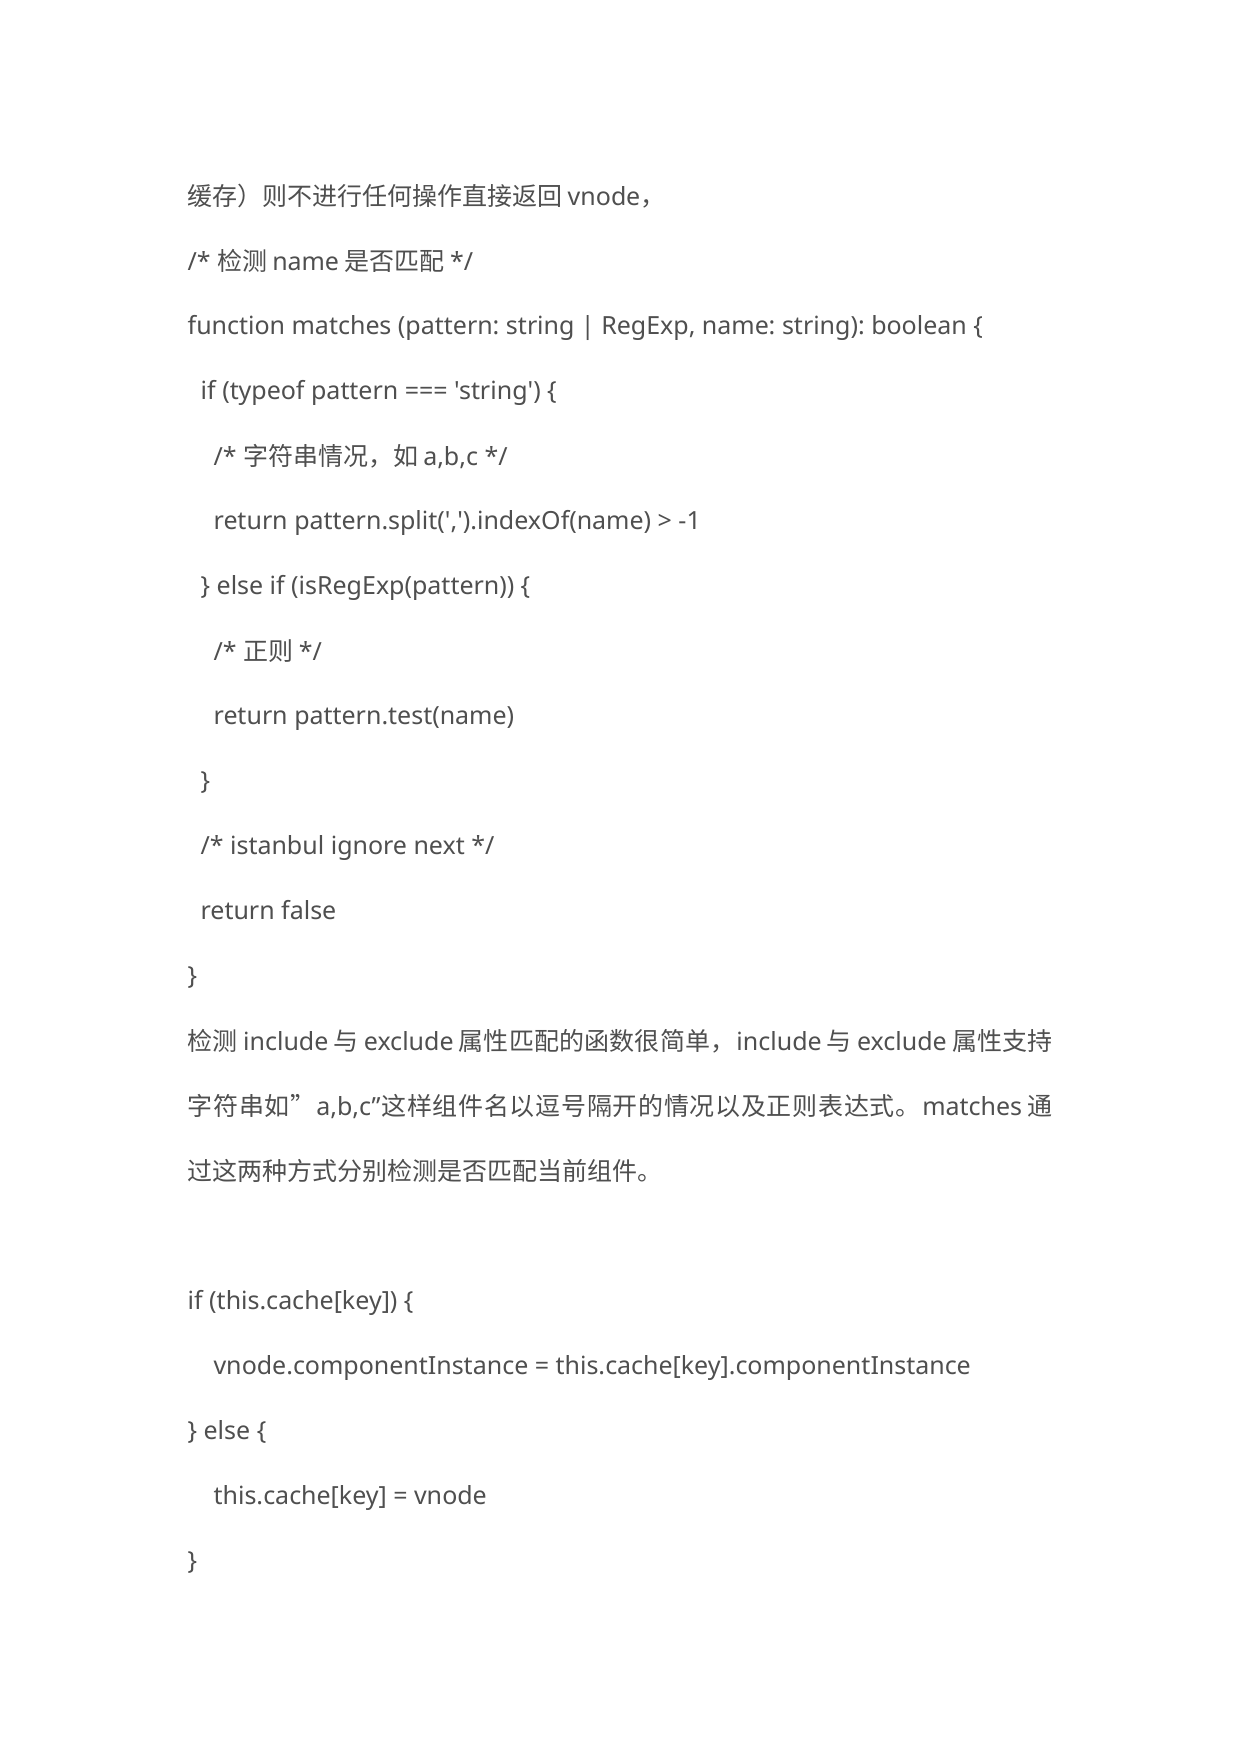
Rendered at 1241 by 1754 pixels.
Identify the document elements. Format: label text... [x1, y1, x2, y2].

text } else if (isRegExp(pattern)) { [187, 552, 1053, 617]
text if (this.cache[key]) { [187, 1267, 1053, 1332]
text this.cache[key] = vnode [187, 1462, 1053, 1527]
text return false [187, 877, 1053, 942]
text function matches (pattern: string | RegExp, name: string): boolean { [187, 292, 1053, 357]
text /* istanbul ignore next */ [187, 812, 1053, 877]
text } [187, 1527, 1053, 1592]
text } else { [187, 1397, 1053, 1462]
text return pattern.test(name) [187, 682, 1053, 747]
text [187, 162, 1053, 227]
text /* 检测name是否匹配 */ [187, 227, 1053, 292]
text /* 字符串情况，如a,b,c */ [187, 422, 1053, 487]
text if (typeof pattern === 'string') { [187, 357, 1053, 422]
text vnode.componentInstance = this.cache[key].componentInstance [187, 1332, 1053, 1397]
text return pattern.split(',').indexOf(name) > -1 [187, 487, 1053, 552]
text 检测include与exclude属性匹配的函数很简单，include与exclude属性支持字符串如”a,b,c”这样组件名以逗号隔开的情况以及正则表达式。matches通过这两种方式分别检测是否匹配当前组件。 [187, 1007, 1053, 1202]
text /* 正则 */ [187, 617, 1053, 682]
text } [187, 942, 1053, 1007]
text } [187, 747, 1053, 812]
